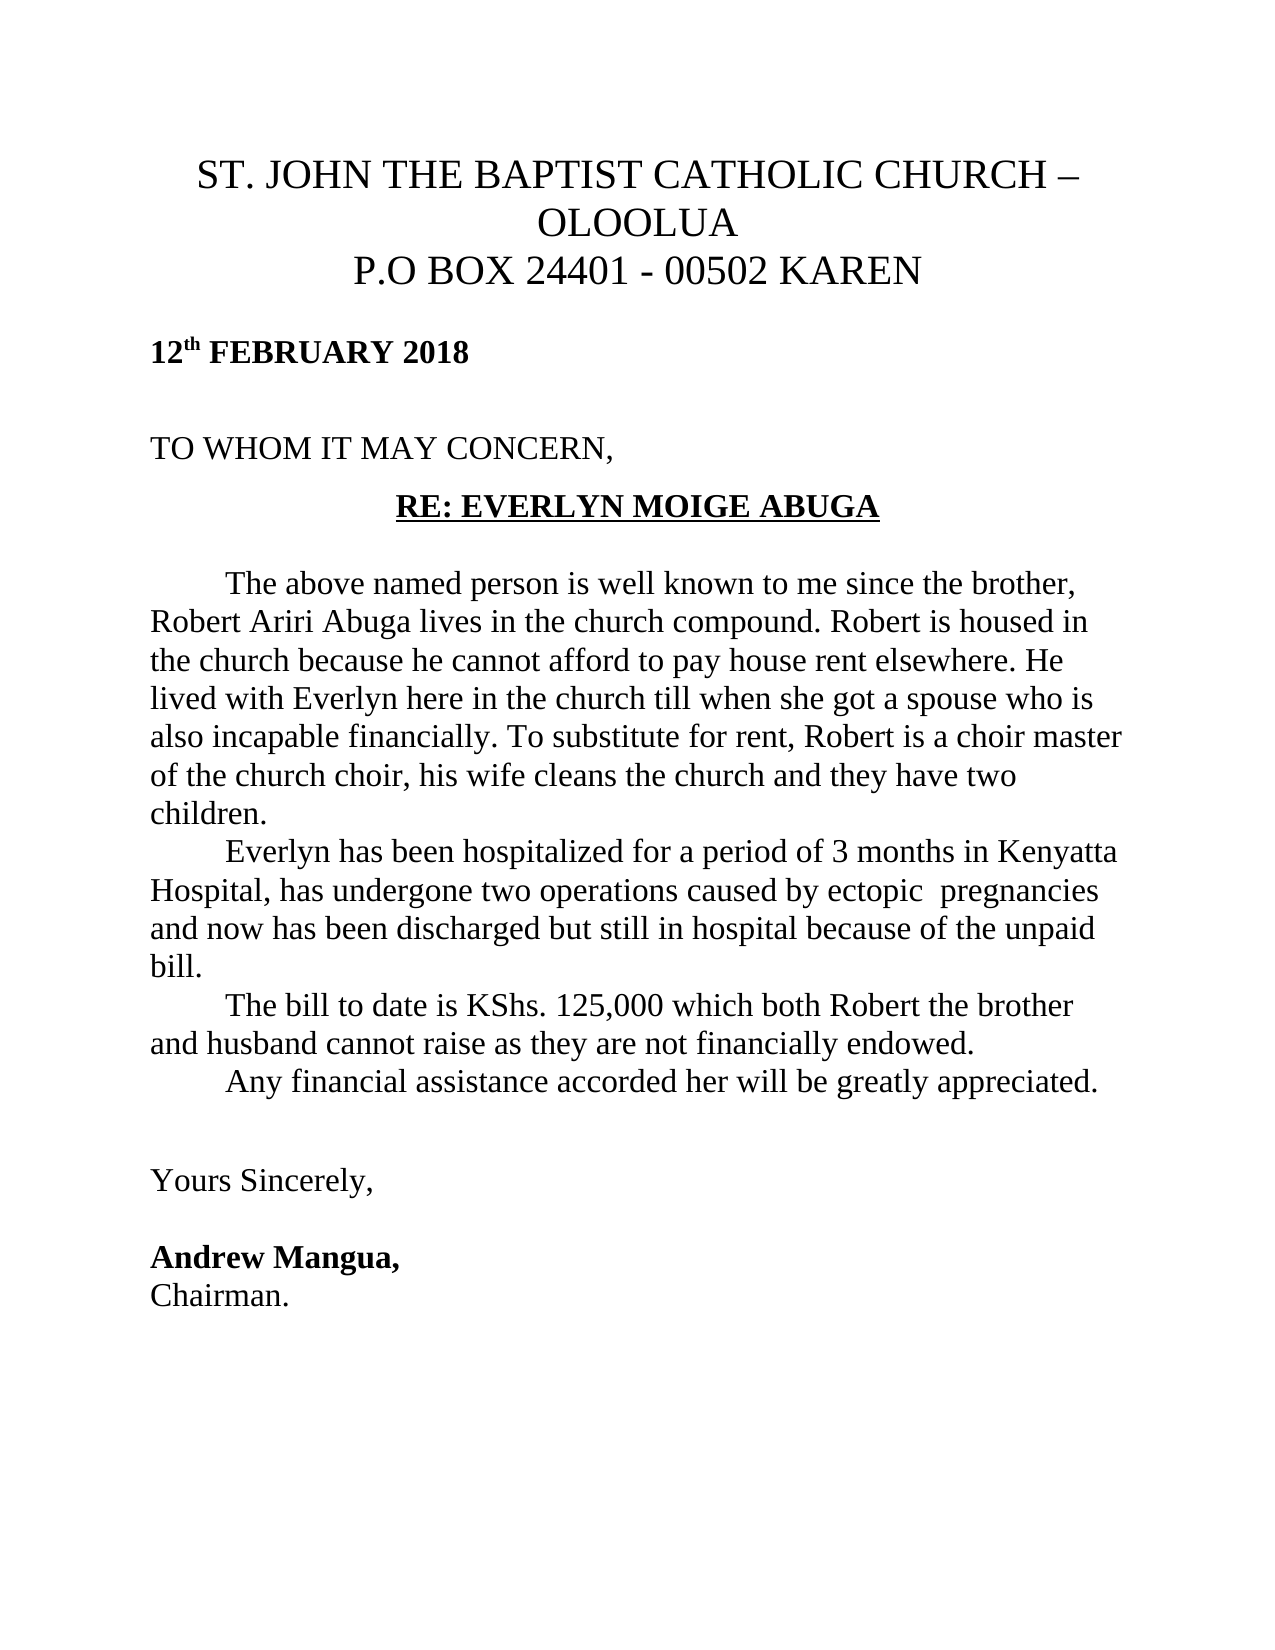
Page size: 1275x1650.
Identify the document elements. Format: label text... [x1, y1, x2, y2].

text ST. JOHN THE BAPTIST CATHOLIC CHURCH – OLOOLUA [150, 150, 1125, 246]
text RE: EVERLYN MOIGE ABUGA [150, 486, 1125, 525]
text Yours Sincerely, [150, 1160, 1125, 1199]
text Andrew Mangua, [150, 1237, 1125, 1275]
text P.O BOX 24401 - 00502 KAREN [150, 246, 1125, 294]
text Chairman. [150, 1275, 1125, 1314]
text Any financial assistance accorded her will be greatly appreciated. [150, 1061, 1125, 1100]
text The bill to date is KShs. 125,000 which both Robert the brother and husband cannot raise as they are not financially endowed. [150, 985, 1125, 1061]
text The above named person is well known to me since the brother, Robert Ariri Abuga lives in the church compound. Robert is housed in the church because he cannot afford to pay house rent elsewhere. He lived with Everlyn here in the church till when she got a spouse who is also incapable financially. To substitute for rent, Robert is a choir master of the church choir, his wife cleans the church and they have two children. [150, 563, 1125, 831]
text TO WHOM IT MAY CONCERN, [150, 428, 1125, 467]
text Everlyn has been hospitalized for a period of 3 months in Kenyatta Hospital, has undergone two operations caused by ectopic pregnancies and now has been discharged but still in hospital because of the unpaid bill. [150, 831, 1125, 985]
text 12th FEBRUARY 2018 [150, 332, 1125, 370]
